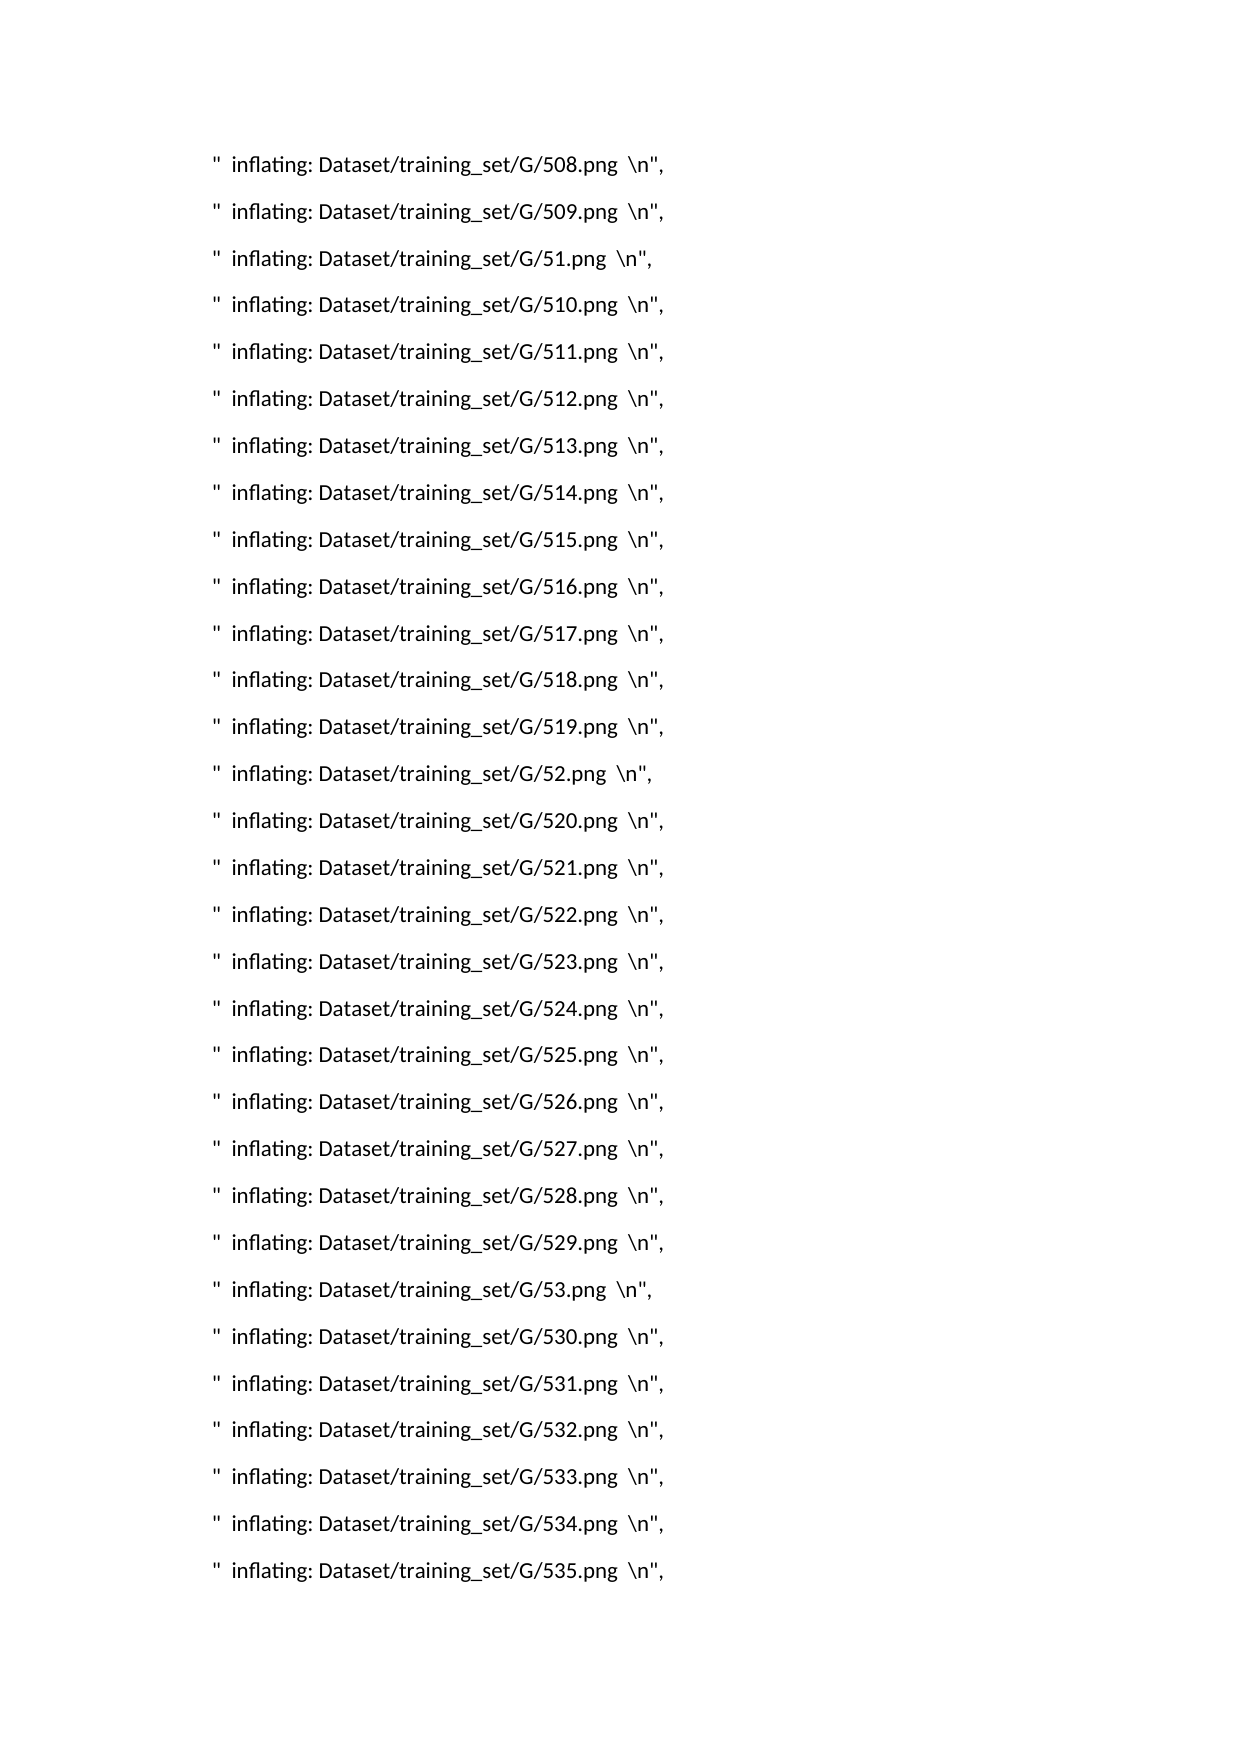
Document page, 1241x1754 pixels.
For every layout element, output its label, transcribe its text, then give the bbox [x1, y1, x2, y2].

text " inflating: Dataset/training_set/G/534.png \n", [150, 1509, 1090, 1537]
text " inflating: Dataset/training_set/G/518.png \n", [150, 666, 1090, 694]
text " inflating: Dataset/training_set/G/514.png \n", [150, 478, 1090, 506]
text " inflating: Dataset/training_set/G/516.png \n", [150, 572, 1090, 600]
text " inflating: Dataset/training_set/G/51.png \n", [150, 244, 1090, 272]
text " inflating: Dataset/training_set/G/523.png \n", [150, 947, 1090, 975]
text " inflating: Dataset/training_set/G/531.png \n", [150, 1369, 1090, 1397]
text " inflating: Dataset/training_set/G/533.png \n", [150, 1462, 1090, 1491]
text " inflating: Dataset/training_set/G/508.png \n", [150, 150, 1090, 178]
text " inflating: Dataset/training_set/G/524.png \n", [150, 994, 1090, 1022]
text " inflating: Dataset/training_set/G/522.png \n", [150, 900, 1090, 928]
text " inflating: Dataset/training_set/G/511.png \n", [150, 337, 1090, 366]
text " inflating: Dataset/training_set/G/530.png \n", [150, 1322, 1090, 1350]
text " inflating: Dataset/training_set/G/513.png \n", [150, 431, 1090, 459]
text " inflating: Dataset/training_set/G/526.png \n", [150, 1087, 1090, 1116]
text " inflating: Dataset/training_set/G/535.png \n", [150, 1556, 1090, 1584]
text " inflating: Dataset/training_set/G/53.png \n", [150, 1275, 1090, 1303]
text " inflating: Dataset/training_set/G/520.png \n", [150, 806, 1090, 834]
text " inflating: Dataset/training_set/G/515.png \n", [150, 525, 1090, 553]
text " inflating: Dataset/training_set/G/517.png \n", [150, 619, 1090, 647]
text " inflating: Dataset/training_set/G/512.png \n", [150, 384, 1090, 412]
text " inflating: Dataset/training_set/G/521.png \n", [150, 853, 1090, 881]
text " inflating: Dataset/training_set/G/52.png \n", [150, 759, 1090, 787]
text " inflating: Dataset/training_set/G/532.png \n", [150, 1416, 1090, 1444]
text " inflating: Dataset/training_set/G/527.png \n", [150, 1134, 1090, 1162]
text " inflating: Dataset/training_set/G/509.png \n", [150, 197, 1090, 225]
text " inflating: Dataset/training_set/G/529.png \n", [150, 1228, 1090, 1256]
text " inflating: Dataset/training_set/G/510.png \n", [150, 291, 1090, 319]
text " inflating: Dataset/training_set/G/525.png \n", [150, 1041, 1090, 1069]
text " inflating: Dataset/training_set/G/519.png \n", [150, 712, 1090, 741]
text " inflating: Dataset/training_set/G/528.png \n", [150, 1181, 1090, 1209]
